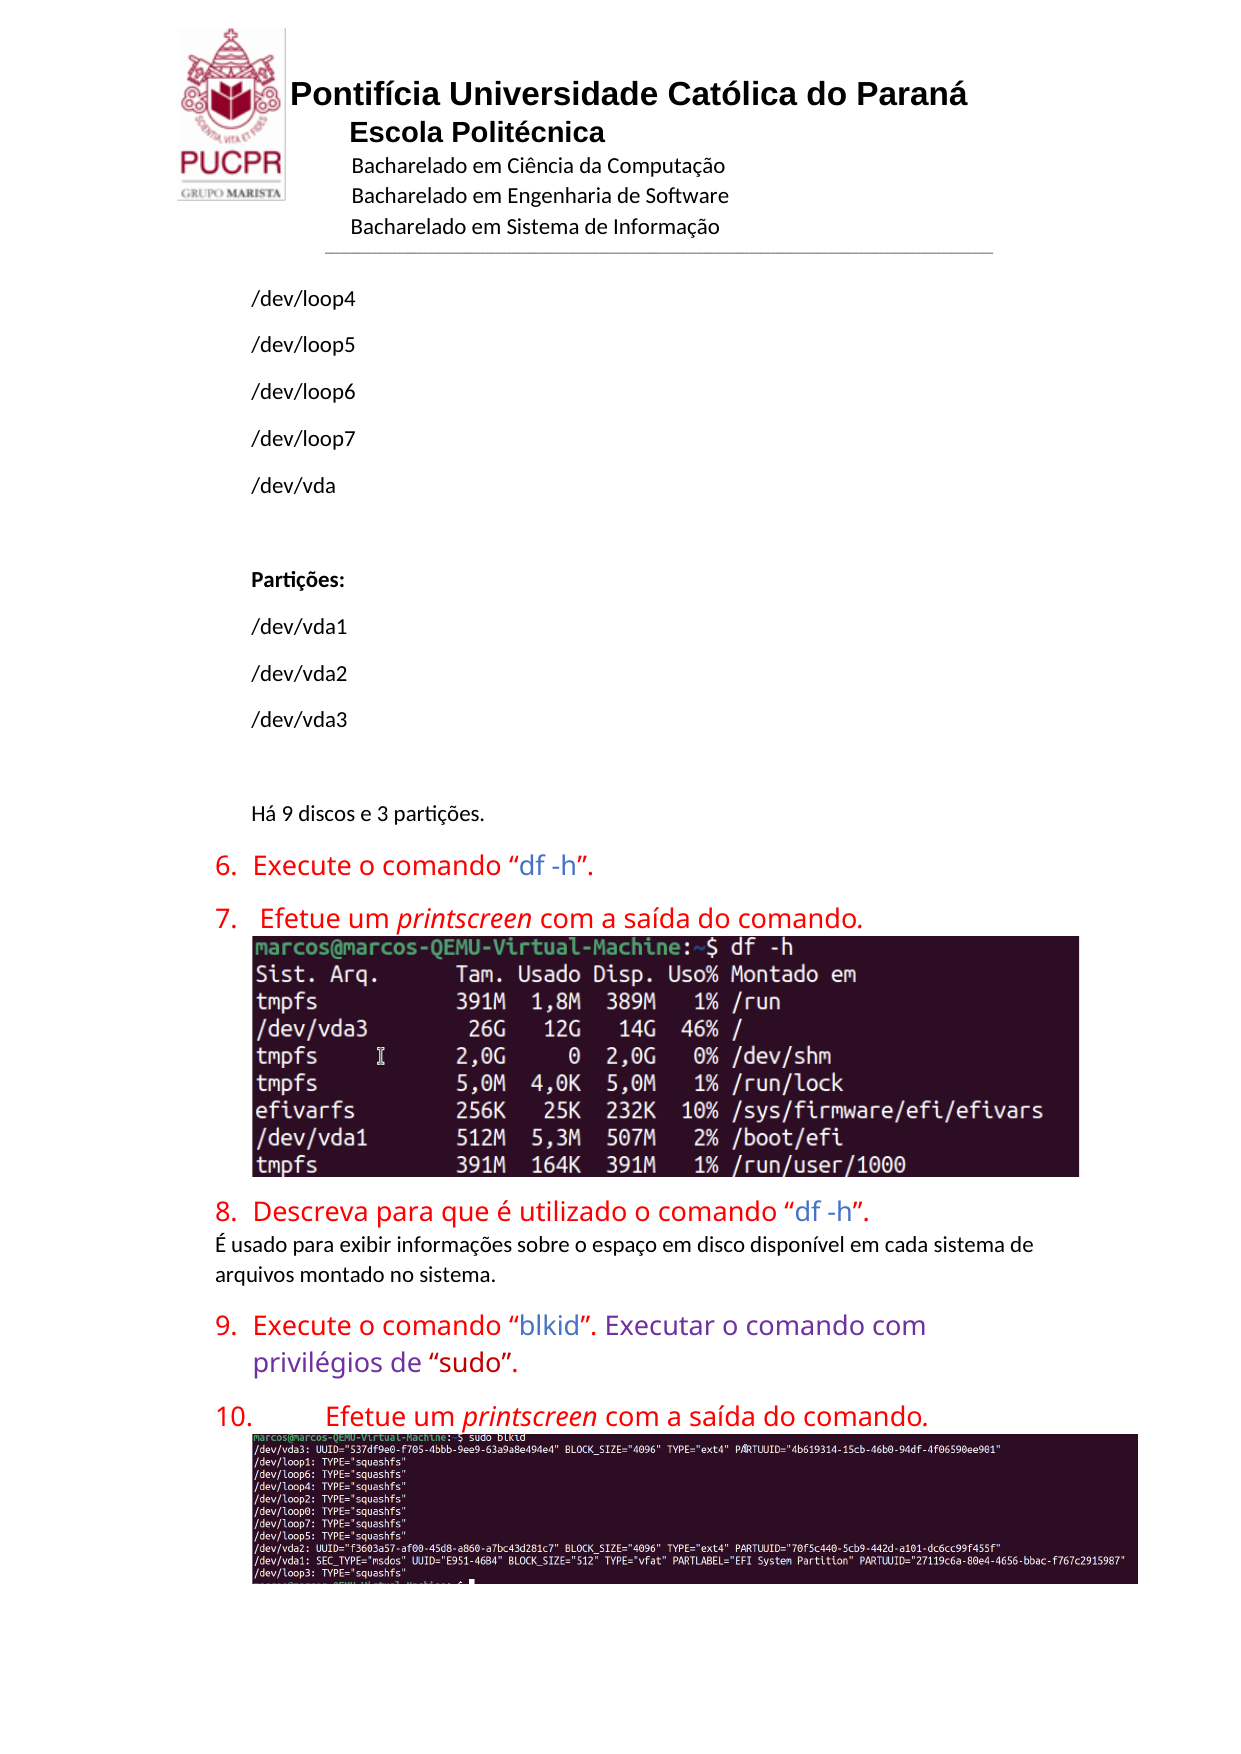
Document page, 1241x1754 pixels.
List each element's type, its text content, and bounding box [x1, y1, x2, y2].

text É usado para exibir informações sobre o espaço em disco disponível em cada sistema de arquivos montado no sistema. [215, 1230, 1063, 1288]
text Partições: [251, 565, 1063, 593]
text Há 9 discos e 3 partições. [251, 799, 1063, 827]
list Execute o comando “blkid”. Executar o comando com privilégios de “sudo”. [215, 1307, 1063, 1381]
picture [252, 1434, 1138, 1584]
picture [252, 936, 1080, 1177]
text /dev/loop5 [251, 331, 1063, 358]
text /dev/vda1 [251, 612, 1063, 640]
text /dev/loop7 [251, 424, 1063, 452]
text /dev/vda2 [251, 659, 1063, 687]
text /dev/vda [251, 471, 1063, 499]
picture [177, 28, 287, 202]
text /dev/loop4 [251, 284, 1063, 312]
text /dev/vda3 [251, 706, 1063, 733]
text /dev/loop6 [251, 377, 1063, 405]
list Execute o comando “df -h”. [215, 846, 1063, 883]
list Descreva para que é utilizado o comando “df -h”. [215, 1193, 1063, 1230]
